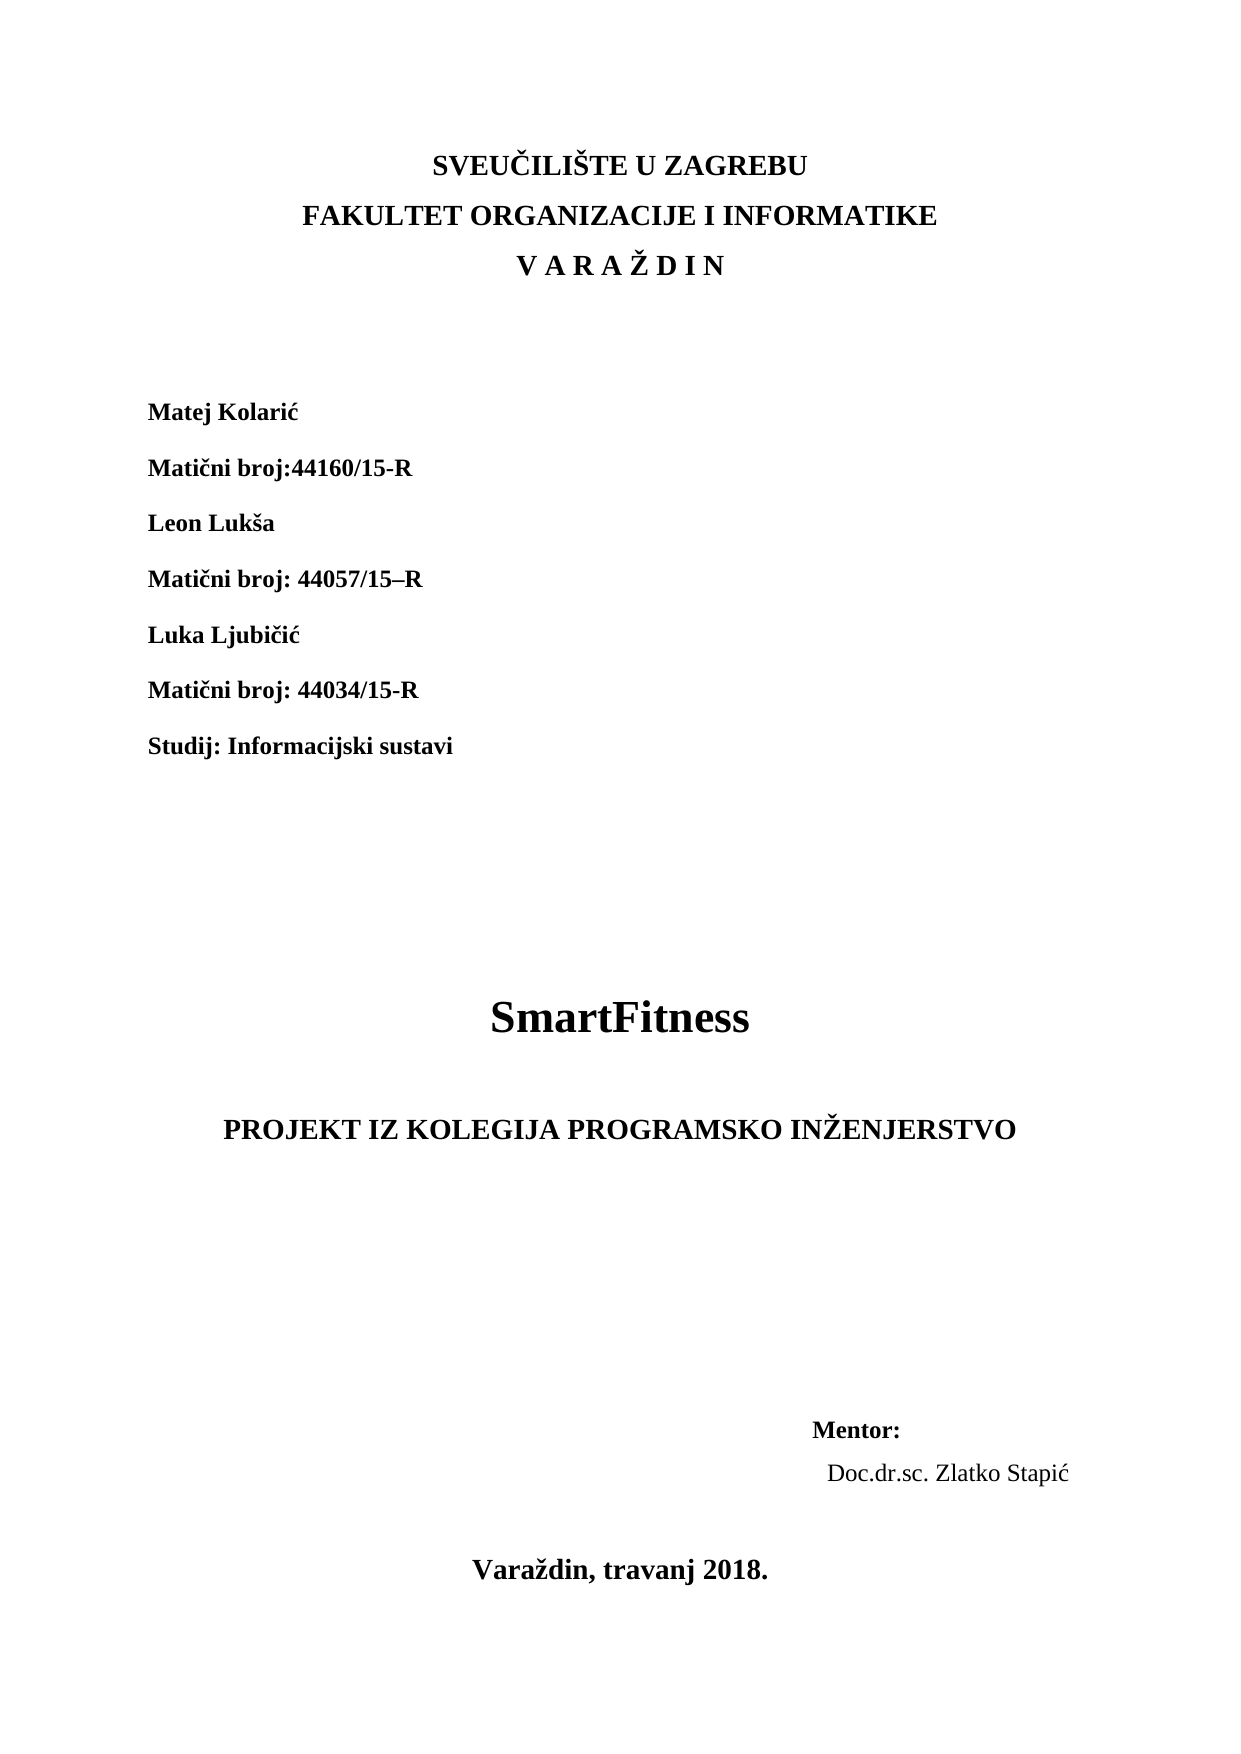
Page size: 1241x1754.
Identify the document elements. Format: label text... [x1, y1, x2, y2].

text Doc.dr.sc. Zlatko Stapić [827, 1458, 1093, 1487]
text Matični broj:44160/15-R [148, 453, 1093, 482]
text Leon Lukša [148, 508, 1093, 537]
text FAKULTET ORGANIZACIJE I INFORMATIKE [148, 198, 1093, 231]
text SmartFitness [148, 990, 1093, 1042]
text V A R A Ž D I N [148, 248, 1093, 282]
text Mentor: [812, 1372, 915, 1444]
text SVEUČILIŠTE U ZAGREBU [148, 148, 1093, 181]
text Varaždin, travanj 2018. [148, 1552, 1093, 1586]
text Matej Kolarić [148, 397, 1093, 426]
text Matični broj: 44057/15–R [148, 564, 1093, 593]
text Matični broj: 44034/15-R [148, 675, 1093, 704]
text Studij: Informacijski sustavi [148, 731, 1093, 760]
text Projekt iz kolegija programsko inženjerstvo [148, 1112, 1093, 1146]
text Luka Ljubičić [148, 620, 1093, 648]
